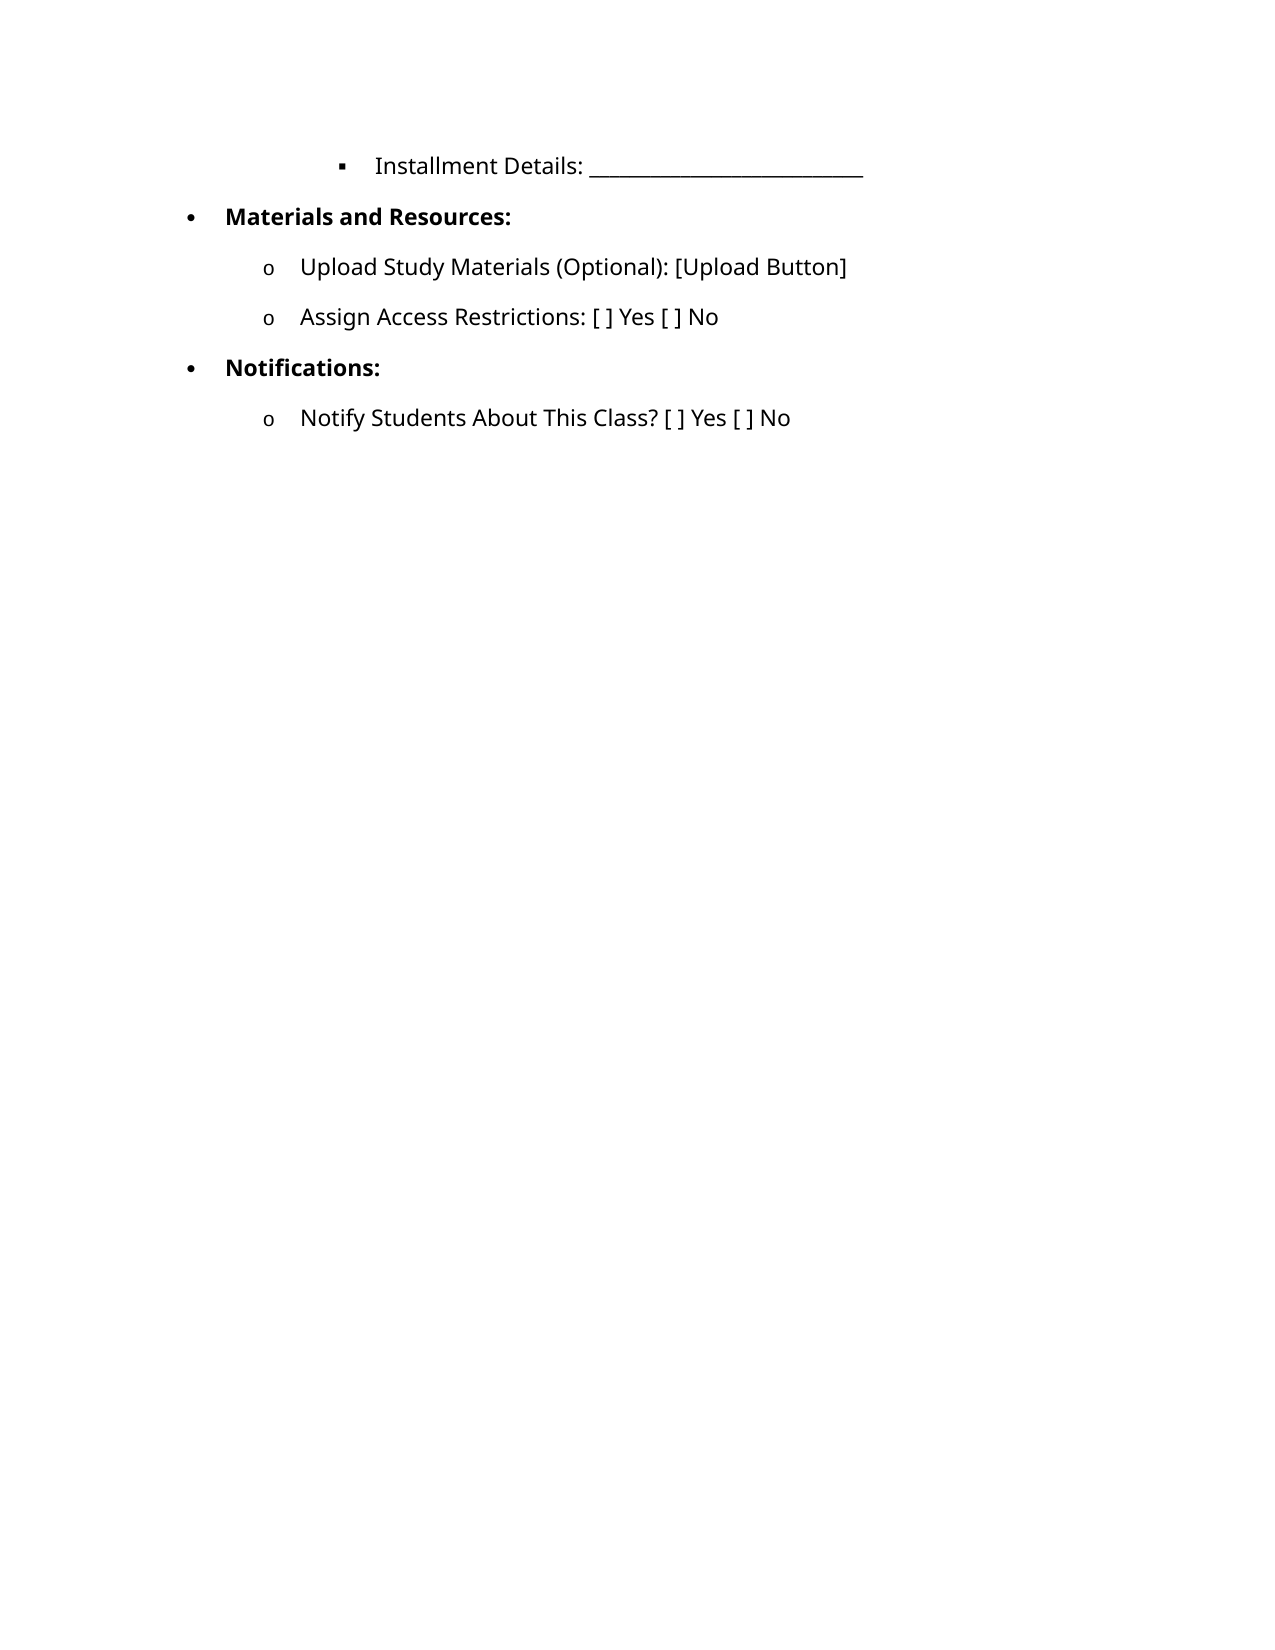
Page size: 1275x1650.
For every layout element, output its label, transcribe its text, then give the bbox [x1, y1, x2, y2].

list Installment Details: ___________________________ [337, 150, 1125, 181]
list Notifications: [187, 352, 1125, 383]
list Assign Access Restrictions: [ ] Yes [ ] No [262, 301, 1125, 332]
list Upload Study Materials (Optional): [Upload Button] [262, 251, 1125, 282]
list Notify Students About This Class? [ ] Yes [ ] No [262, 402, 1125, 433]
list Materials and Resources: [187, 200, 1125, 232]
